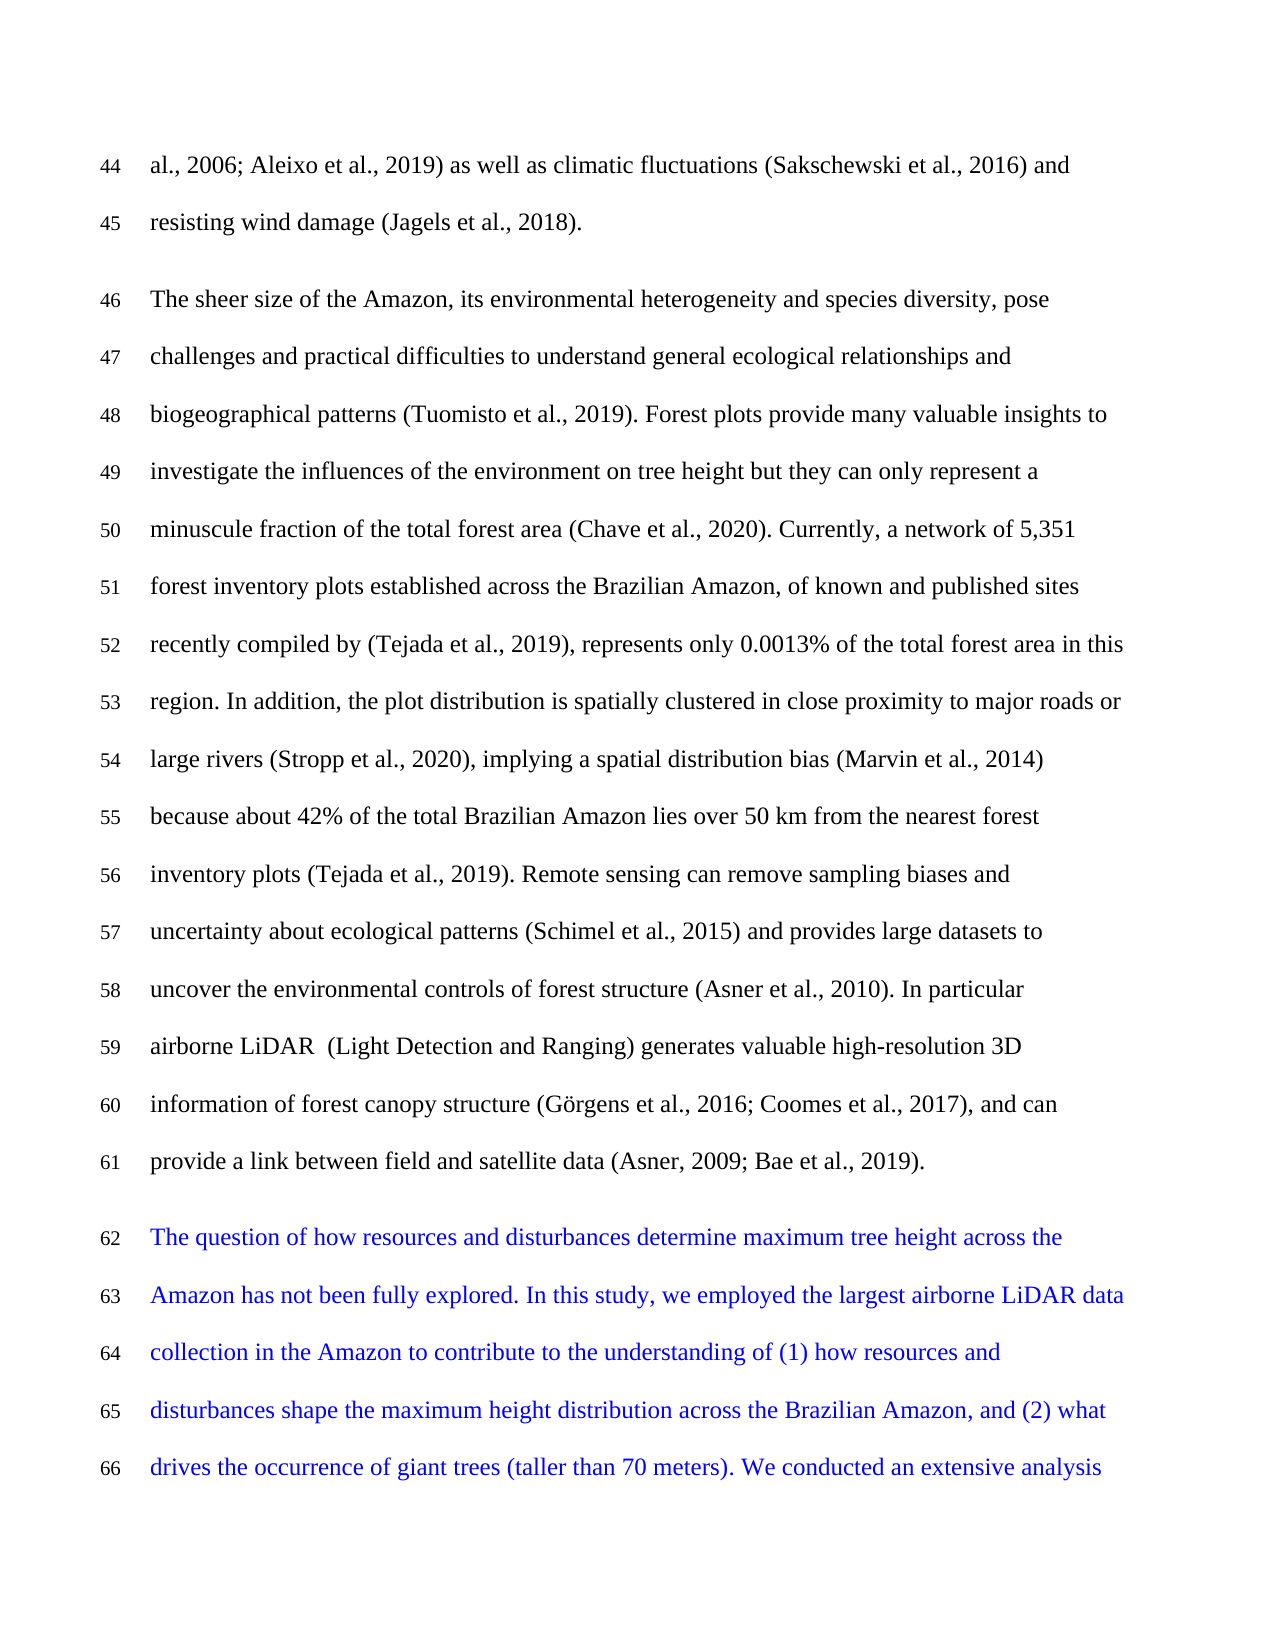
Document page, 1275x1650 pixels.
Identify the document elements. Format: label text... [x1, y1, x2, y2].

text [150, 150, 1125, 236]
text The sheer size of the Amazon, its environmental heterogeneity and species diversity, pose challenges and practical difficulties to understand general ecological relationships and biogeographical patterns (Tuomisto et al., 2019). Forest plots provide many valuable insights to investigate the influences of the environment on tree height but they can only represent a minuscule fraction of the total forest area (Chave et al., 2020). Currently, a network of 5,351 forest inventory plots established across the Brazilian Amazon, of known and published sites recently compiled by (Tejada et al., 2019), represents only 0.0013% of the total forest area in this region. In addition, the plot distribution is spatially clustered in close proximity to major roads or large rivers (Stropp et al., 2020), implying a spatial distribution bias (Marvin et al., 2014) because about 42% of the total Brazilian Amazon lies over 50 km from the nearest forest inventory plots (Tejada et al., 2019). Remote sensing can remove sampling biases and uncertainty about ecological patterns (Schimel et al., 2015) and provides large datasets to uncover the environmental controls of forest structure (Asner et al., 2010). In particular airborne LiDAR (Light Detection and Ranging) generates valuable high-resolution 3D information of forest canopy structure (Görgens et al., 2016; Coomes et al., 2017), and can provide a link between field and satellite data (Asner, 2009; Bae et al., 2019). [150, 284, 1125, 1175]
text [150, 1222, 1125, 1481]
